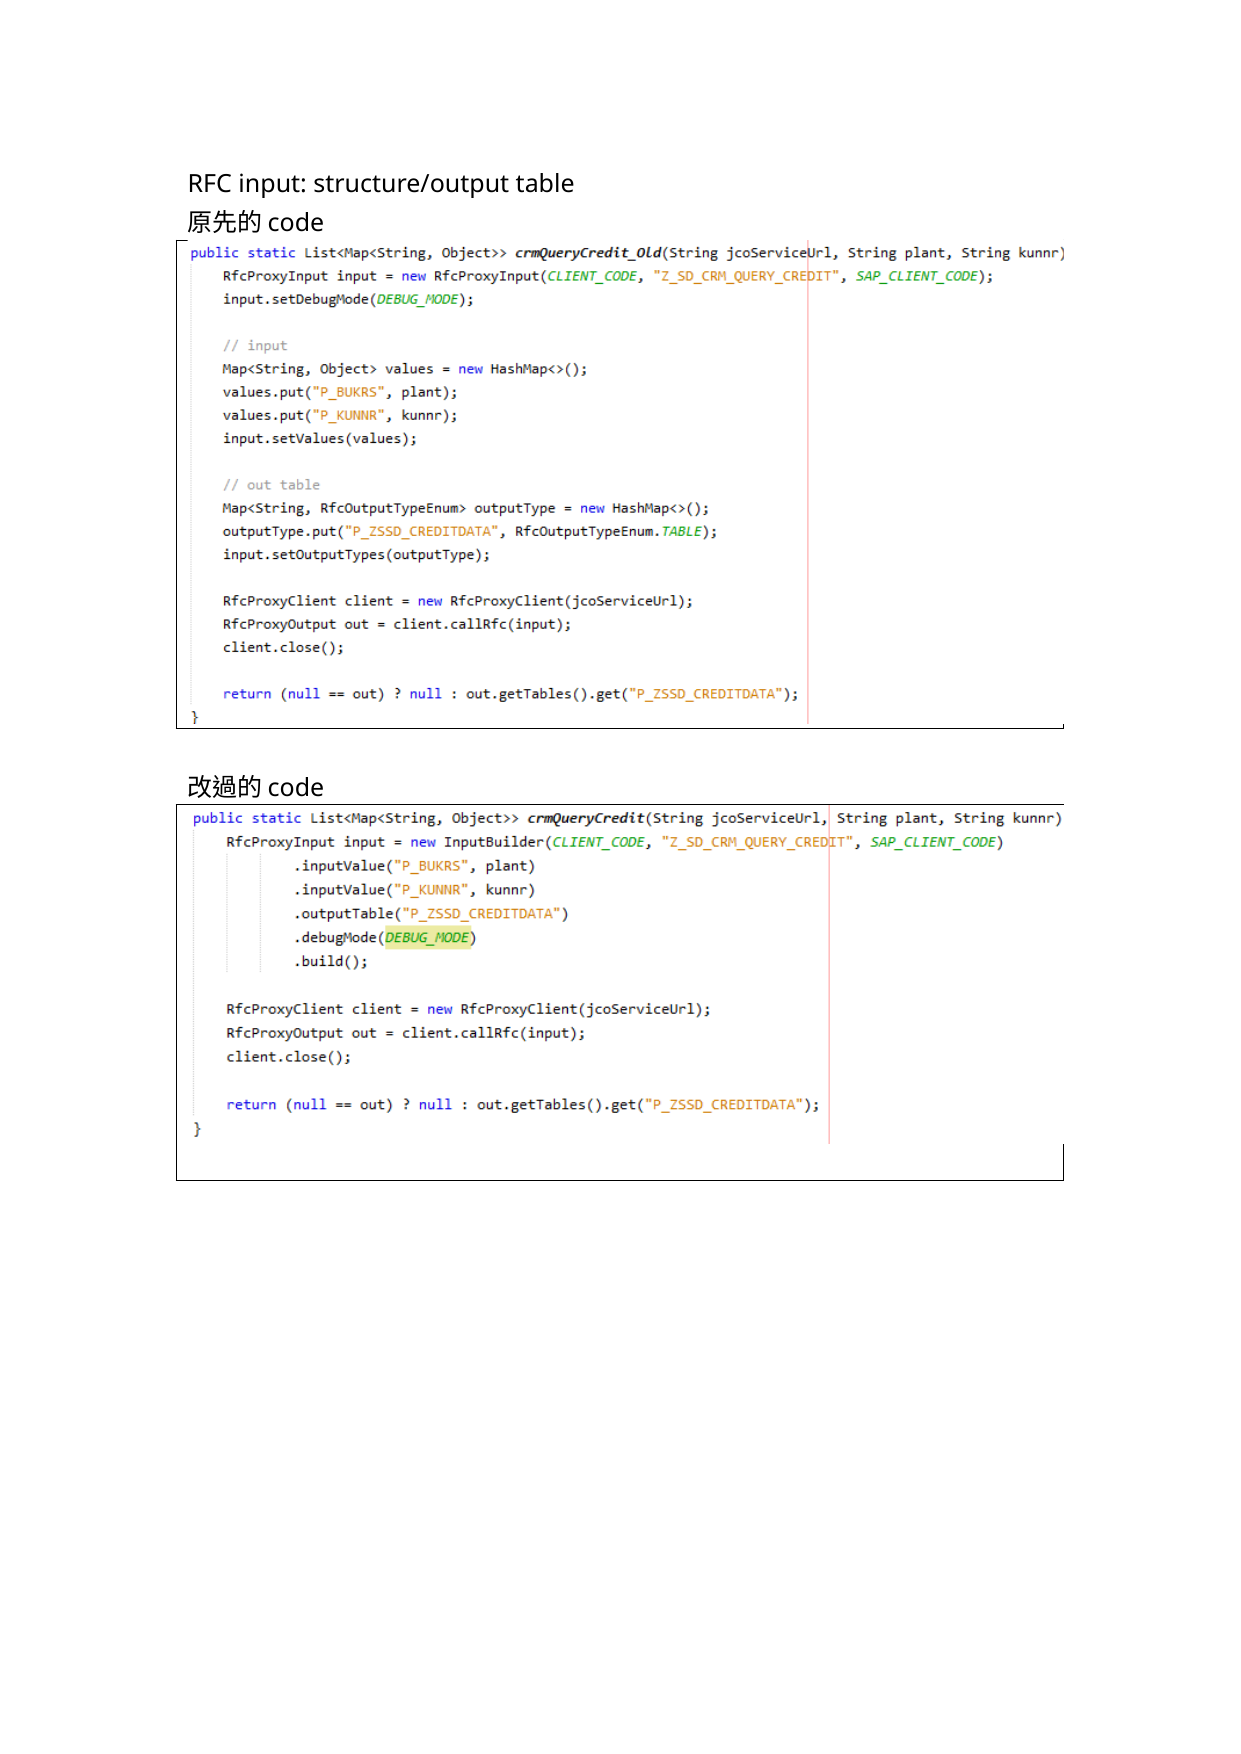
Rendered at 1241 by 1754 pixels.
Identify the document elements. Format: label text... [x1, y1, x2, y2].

table_header [177, 805, 1063, 1180]
picture [187, 240, 1064, 724]
picture [187, 805, 1064, 1144]
text RFC input: structure/output table [187, 164, 1053, 202]
text 原先的code [187, 202, 1053, 239]
table_header [177, 241, 1063, 728]
text 改過的code [187, 767, 1053, 804]
